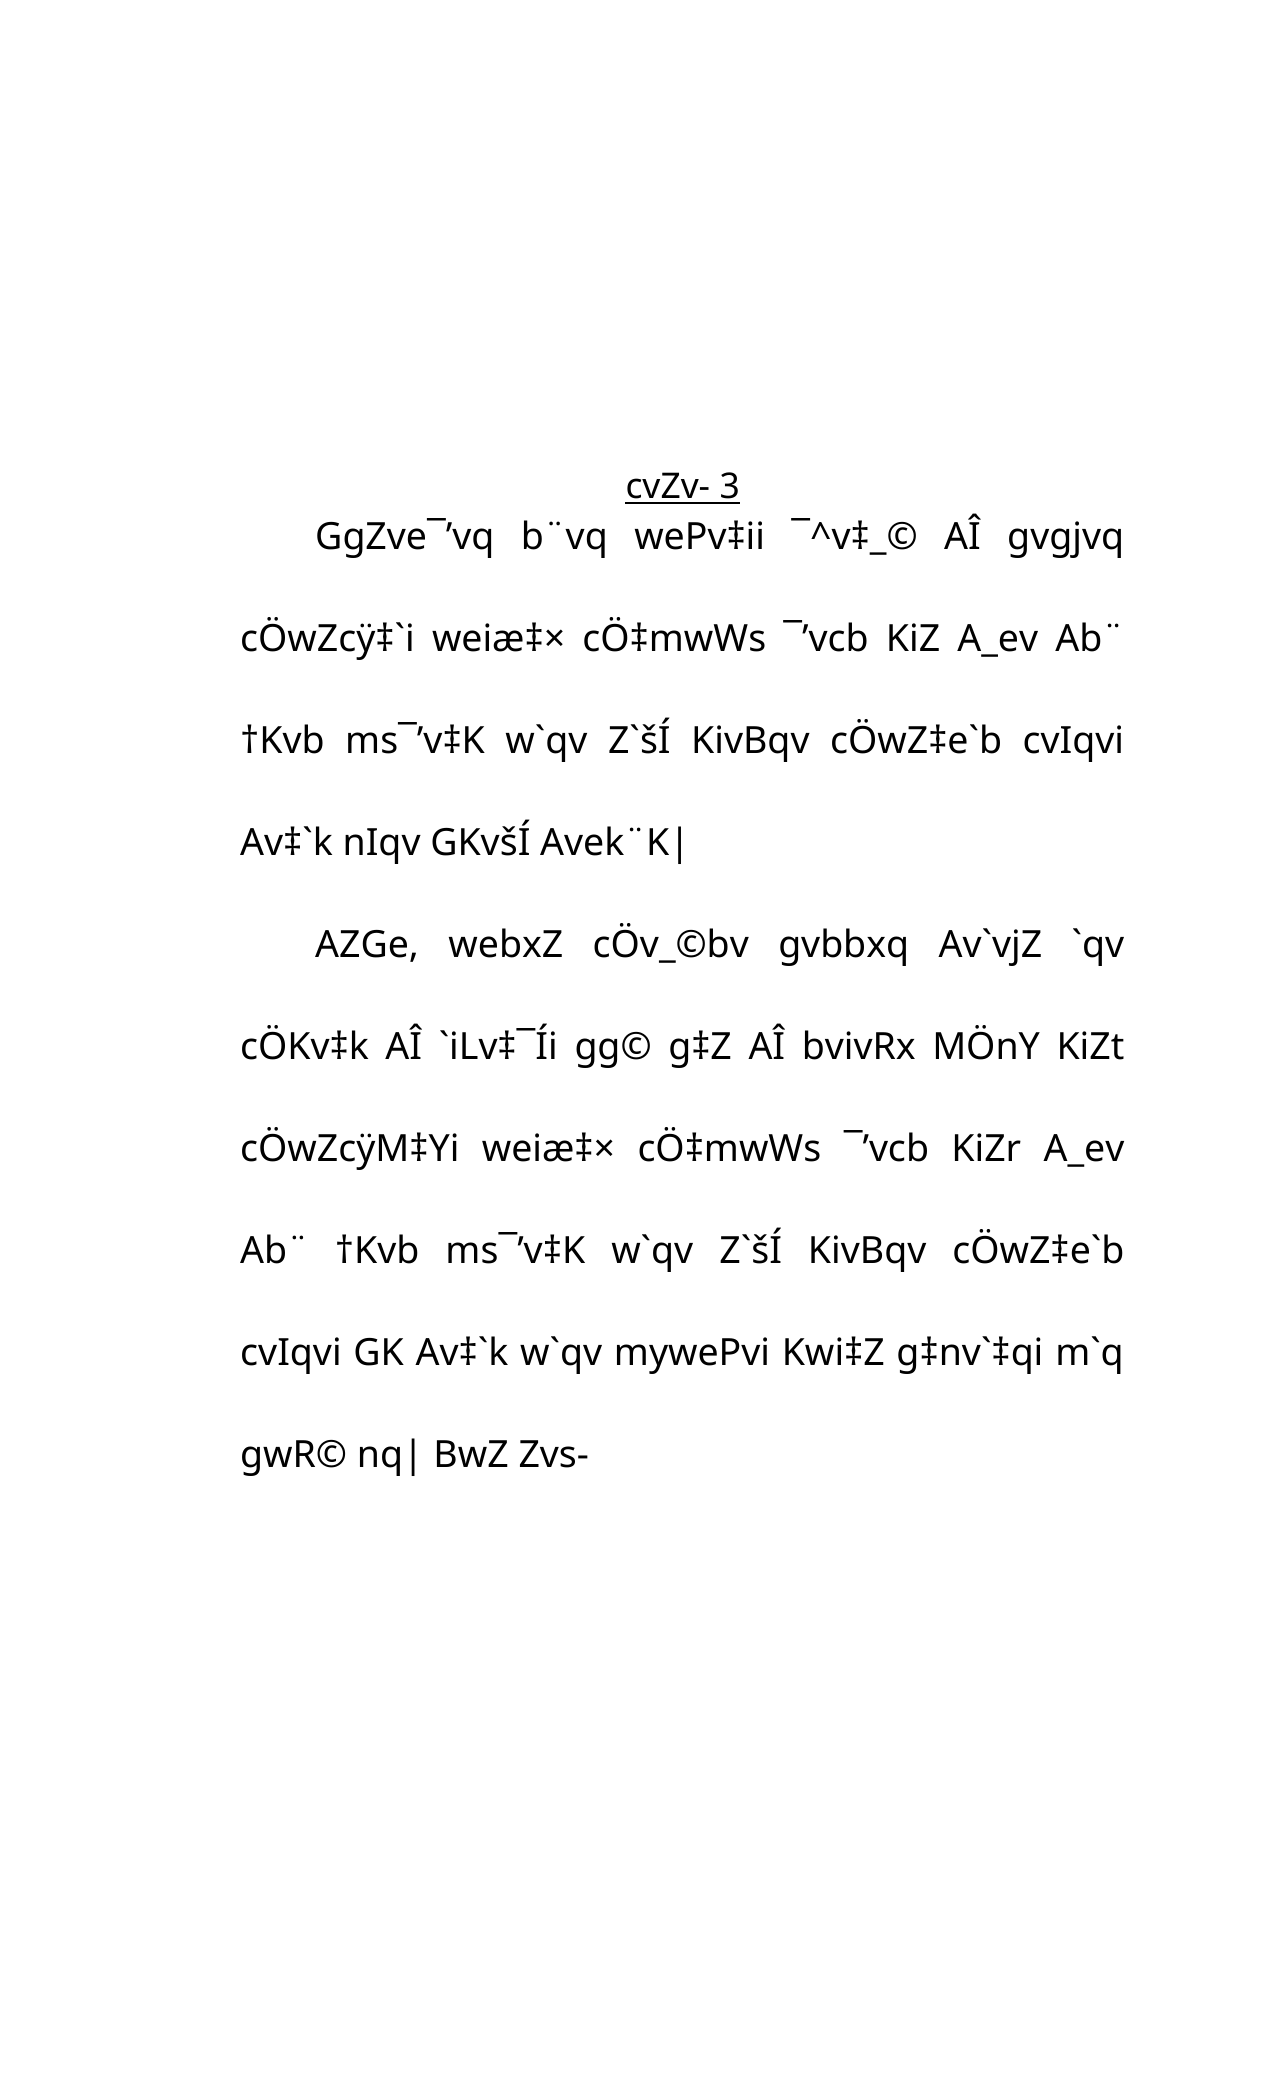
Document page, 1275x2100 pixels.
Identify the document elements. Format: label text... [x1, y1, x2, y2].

text AZGe, webxZ cÖv_©bv gvbbxq Av`vjZ `qv cÖKv‡k AÎ `iLv‡¯Íi gg© g‡Z AÎ bvivRx MÖnY KiZt cÖwZcÿM‡Yi weiæ‡× cÖ‡mwWs ¯’vcb KiZr A_ev Ab¨ †Kvb ms¯’v‡K w`qv Z`šÍ KivBqv cÖwZ‡e`b cvIqvi GK Av‡`k w`qv mywePvi Kwi‡Z g‡nv`‡qi m`q gwR© nq| BwZ Zvs- [240, 917, 1125, 1479]
text GgZve¯’vq b¨vq wePv‡ii ¯^v‡_© AÎ gvgjvq cÖwZcÿ‡`i weiæ‡× cÖ‡mwWs ¯’vcb KiZ A_ev Ab¨ †Kvb ms¯’v‡K w`qv Z`šÍ KivBqv cÖwZ‡e`b cvIqvi Av‡`k nIqv GKvšÍ Avek¨K| [240, 509, 1125, 866]
